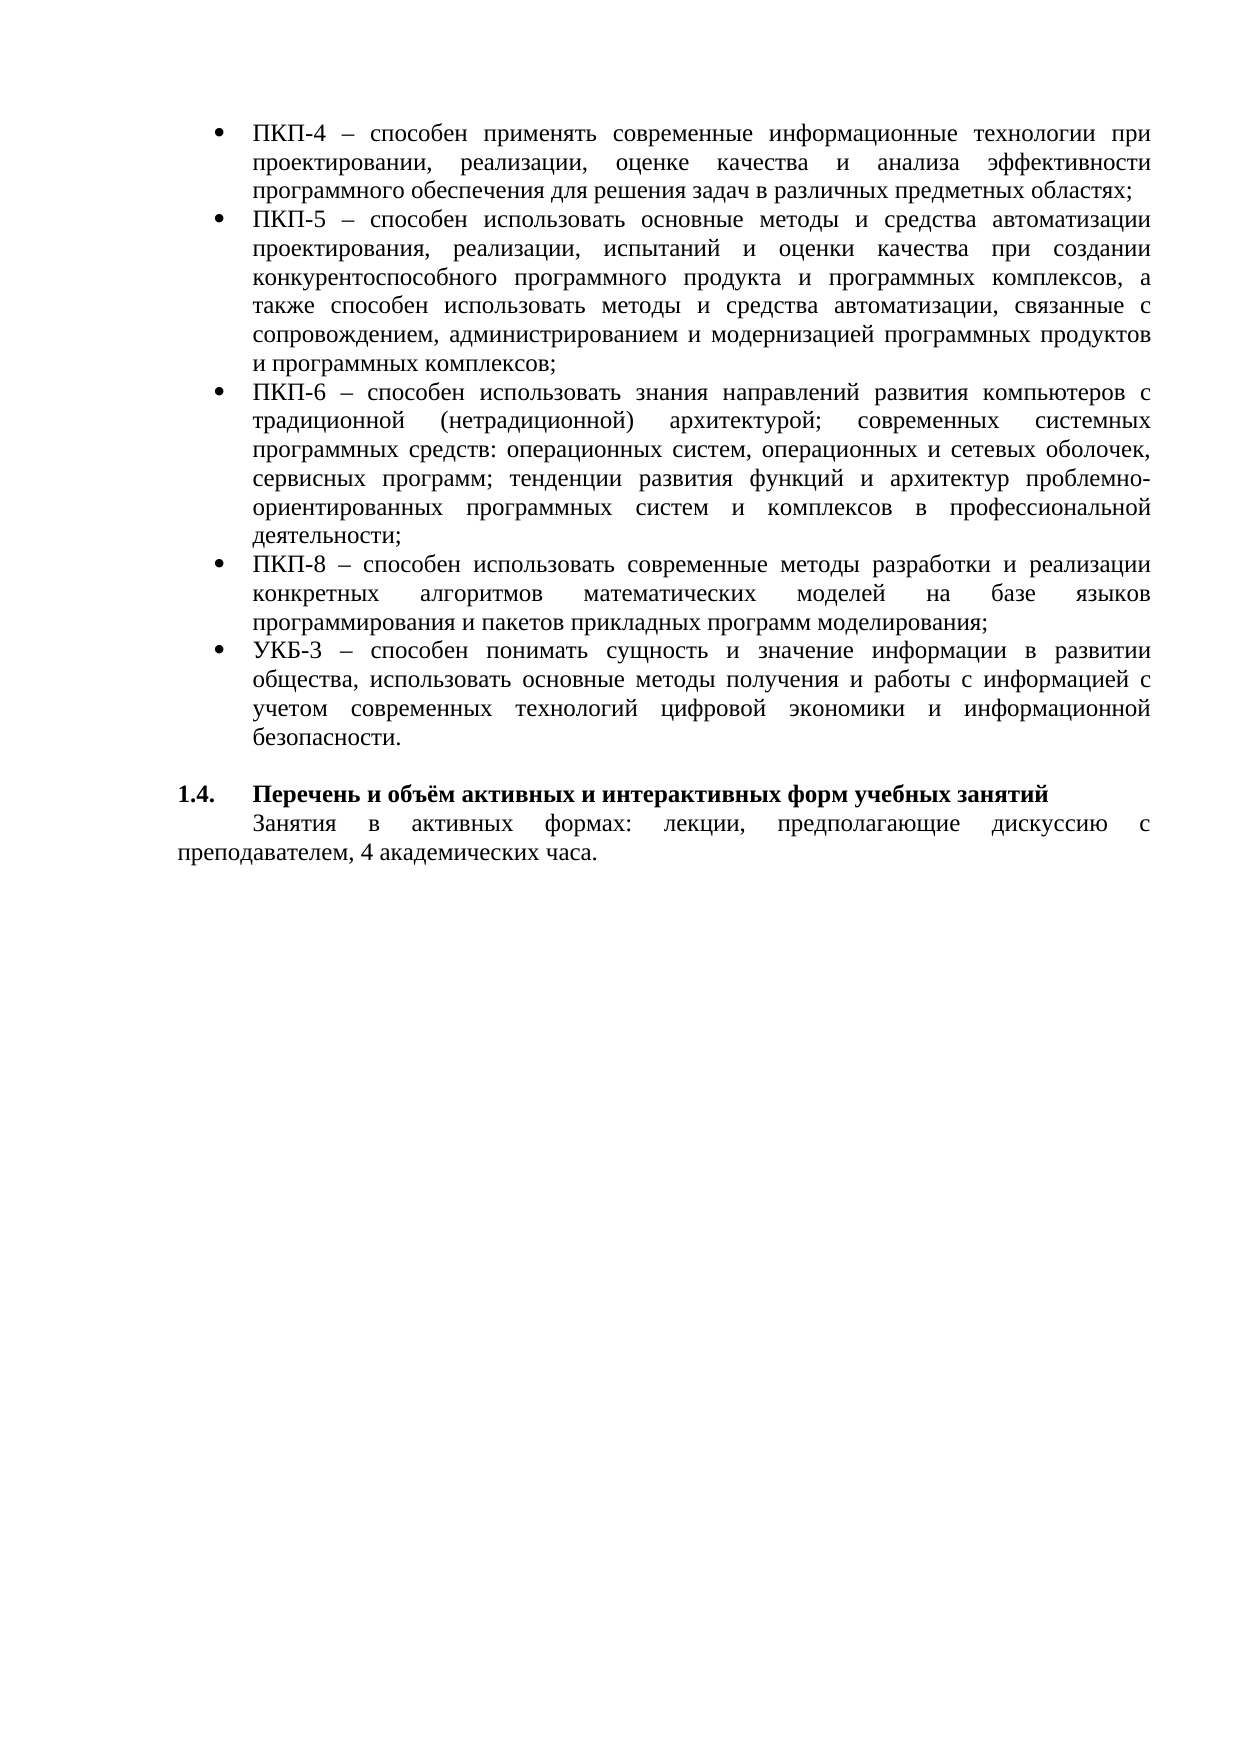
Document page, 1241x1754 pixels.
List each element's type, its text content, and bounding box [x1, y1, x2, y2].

list ПКП-8 – способен использовать современные методы разработки и реализации конкретных алгоритмов математических моделей на базе языков программирования и пакетов прикладных программ моделирования; [215, 549, 1152, 636]
list УКБ-3 – способен понимать сущность и значение информации в развитии общества, использовать основные методы получения и работы с информацией с учетом современных технологий цифровой экономики и информационной безопасности. [215, 636, 1152, 751]
list ПКП-6 – способен использовать знания направлений развития компьютеров с традиционной (нетрадиционной) архитектурой; современных системных программных средств: операционных систем, операционных и сетевых оболочек, сервисных программ; тенденции развития функций и архитектур проблемно-ориентированных программных систем и комплексов в профессиональной деятельности; [215, 377, 1152, 549]
text Занятия в активных формах: лекции, предполагающие дискуссию с преподавателем, 4 академических часа. [177, 808, 1152, 866]
list ПКП-4 – способен применять современные информационные технологии при проектировании, реализации, оценке качества и анализа эффективности программного обеспечения для решения задач в различных предметных областях; [215, 118, 1152, 204]
list ПКП-5 – способен использовать основные методы и средства автоматизации проектирования, реализации, испытаний и оценки качества при создании конкурентоспособного программного продукта и программных комплексов, а также способен использовать методы и средства автоматизации, связанные с сопровождением, администрированием и модернизацией программных продуктов и программных комплексов; [215, 204, 1152, 377]
text 1.4. Перечень и объём активных и интерактивных форм учебных занятий [177, 779, 1152, 808]
